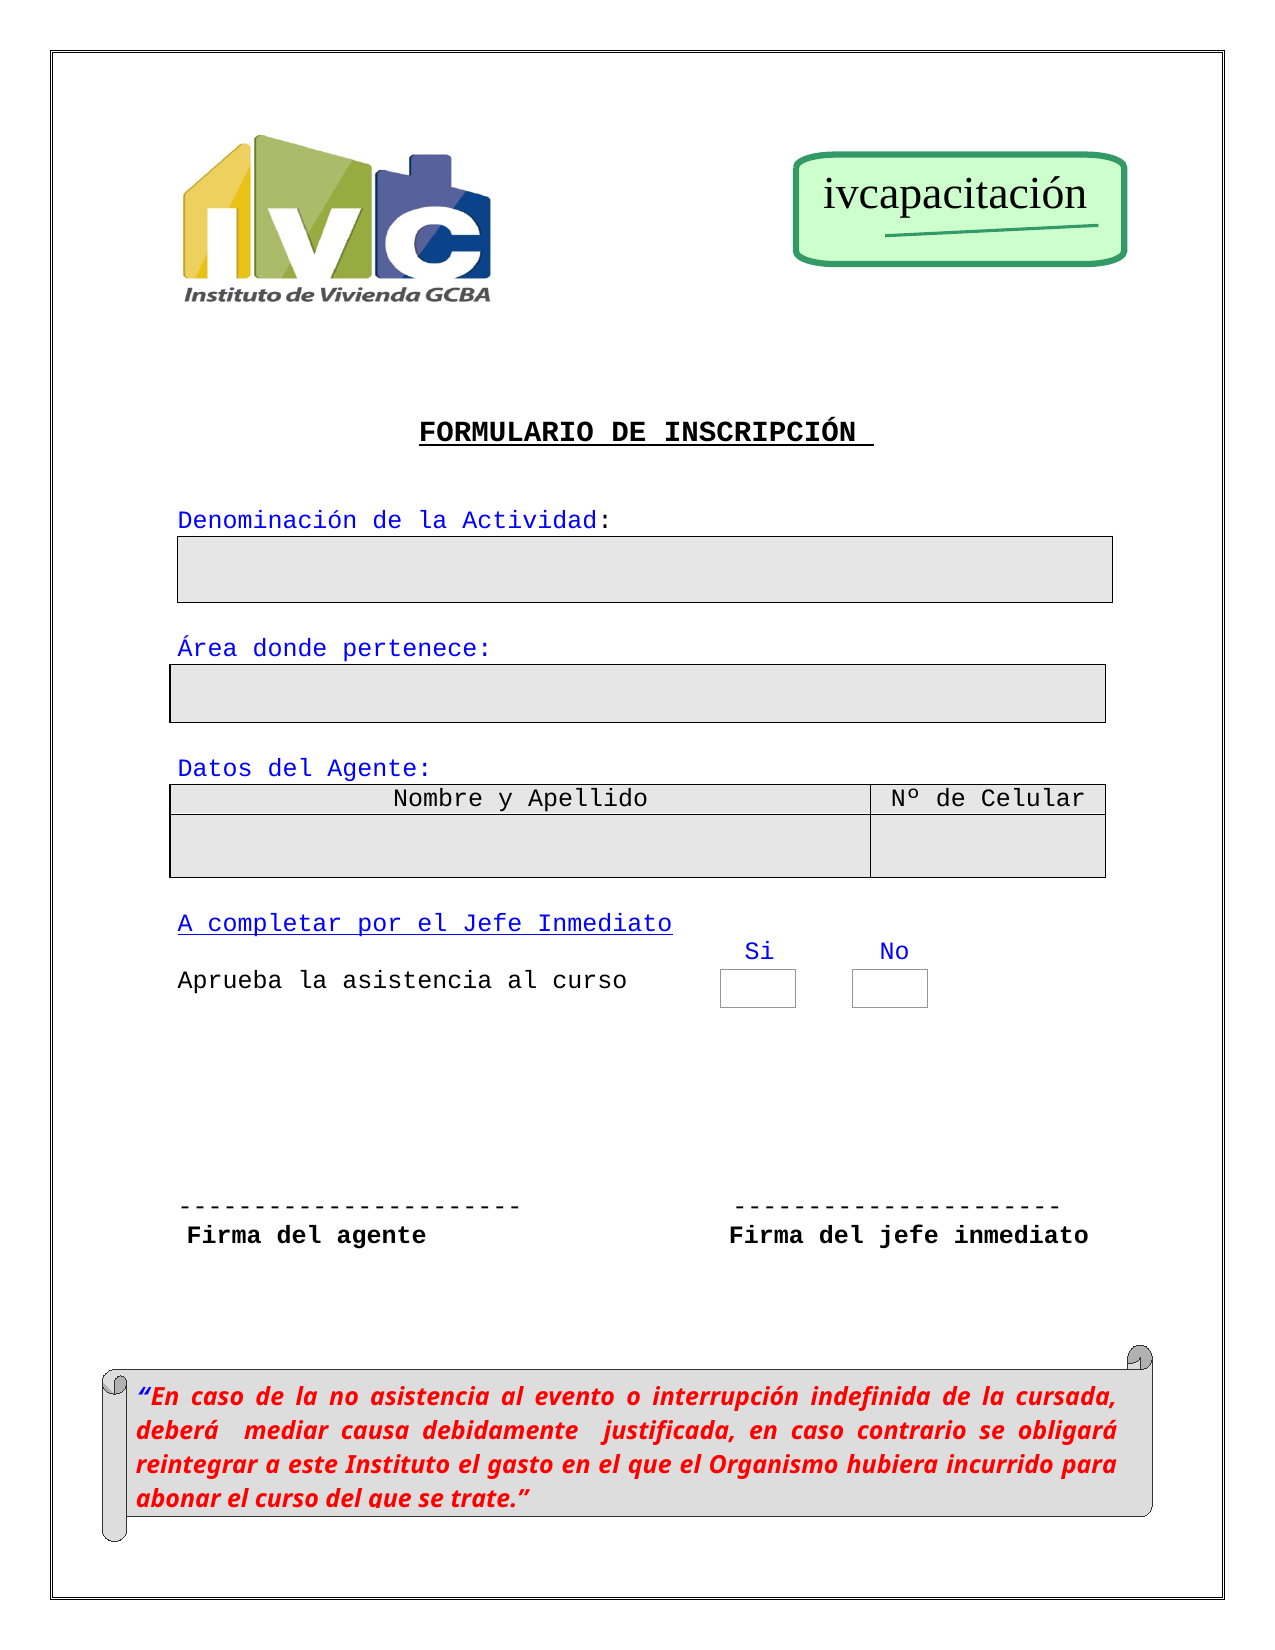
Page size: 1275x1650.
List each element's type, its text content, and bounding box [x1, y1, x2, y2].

text ----------------------- ---------------------- [177, 1194, 1098, 1222]
text Área donde pertenece: [177, 636, 1098, 664]
subtitle Datos del Agente: [177, 756, 1098, 784]
table_cell [871, 815, 1105, 877]
table_header [178, 537, 1112, 602]
table_header Nombre y Apellido [171, 785, 870, 813]
table_header Nº de Celular [871, 785, 1105, 813]
table_cell [171, 815, 870, 877]
subtitle FORMULARIO DE INSCRIPCIÓN [177, 418, 1098, 451]
picture [177, 135, 534, 303]
text A completar por el Jefe Inmediato [177, 911, 1098, 939]
text Aprueba la asistencia al curso [177, 967, 1098, 996]
table_header [171, 665, 1105, 722]
text Si No [177, 939, 1098, 967]
text Denominación de : [177, 507, 1098, 536]
text Firma del agente Firma del jefe inmediato [177, 1222, 1098, 1251]
